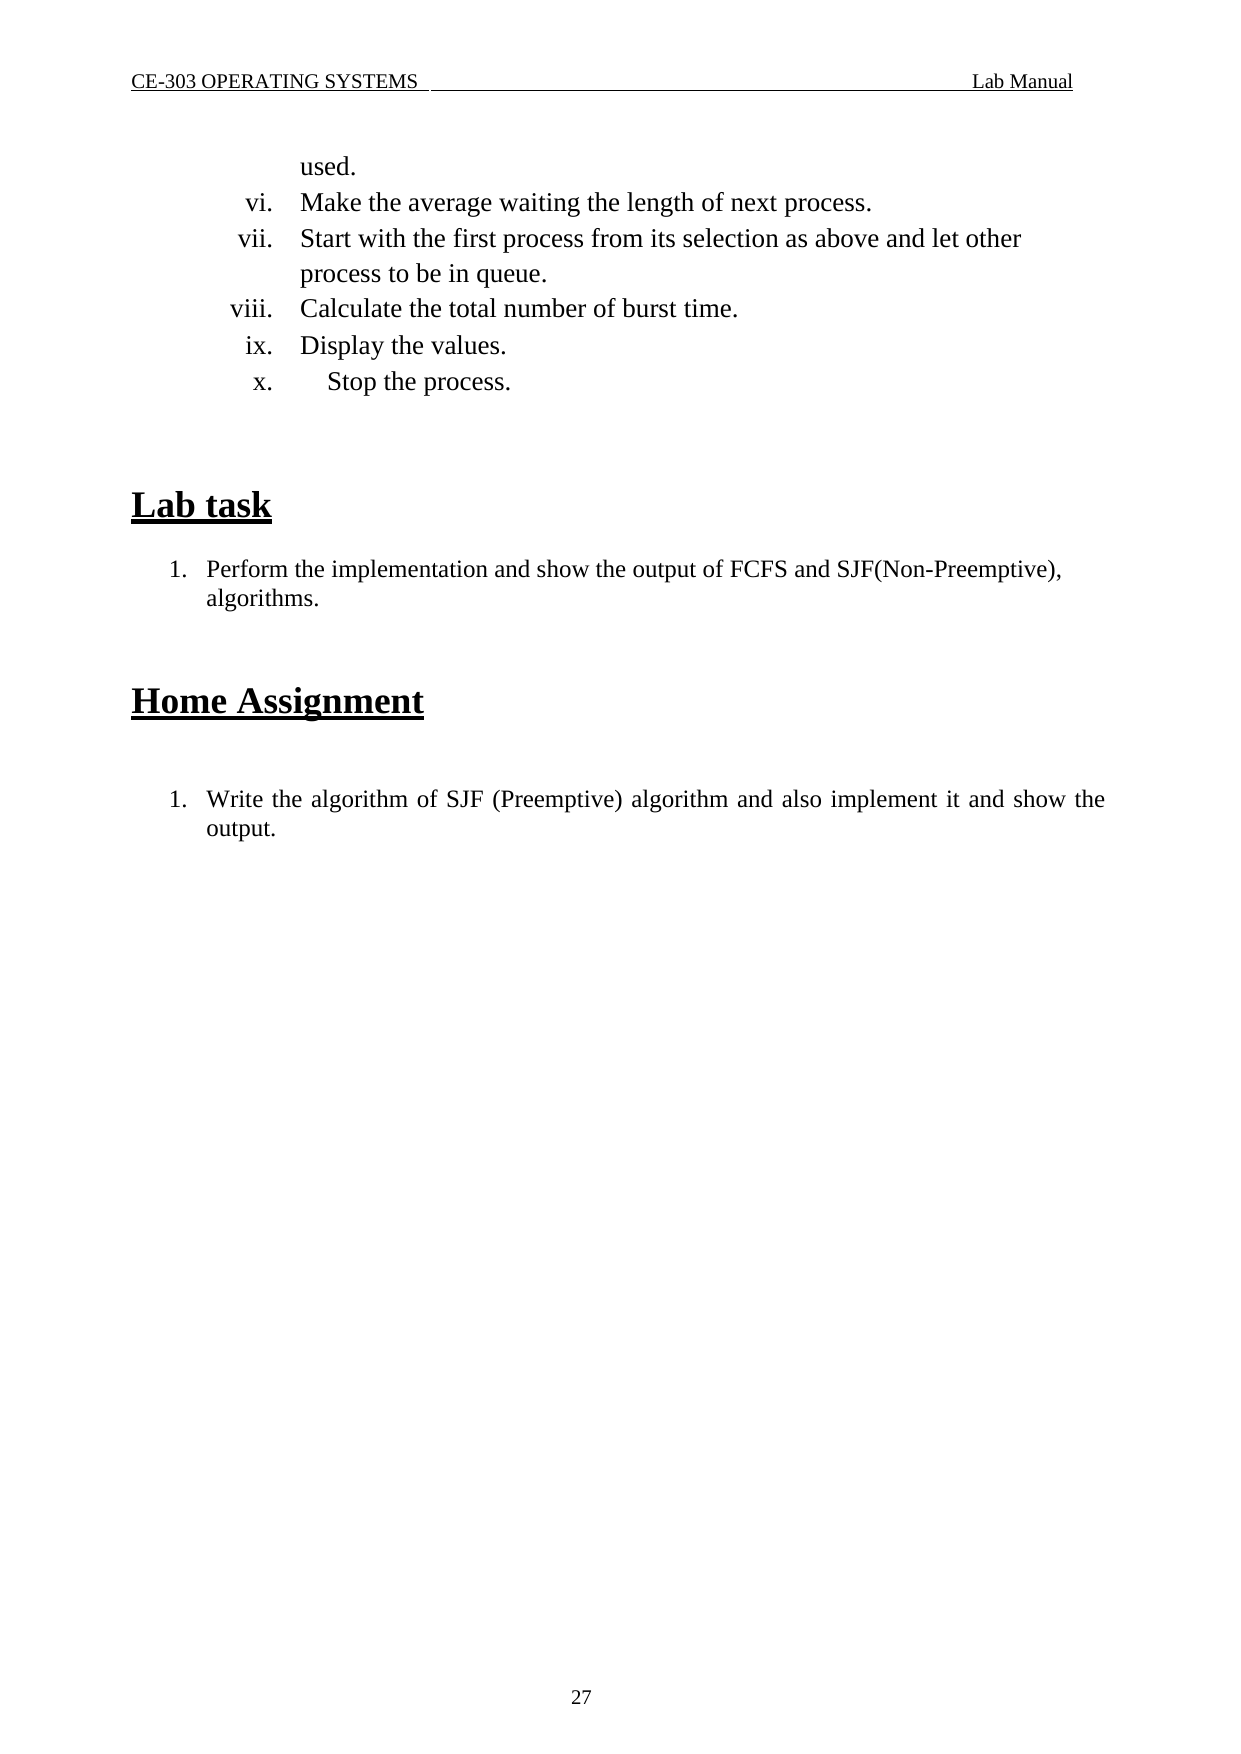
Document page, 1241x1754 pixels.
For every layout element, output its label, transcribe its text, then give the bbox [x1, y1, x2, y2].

list Calculate the total number of burst time. [273, 293, 1106, 324]
subtitle Home Assignment [131, 679, 1106, 722]
list Perform the implementation and show the output of FCFS and SJF(Non-Preemptive), algorithms. [169, 554, 1106, 612]
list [273, 150, 1106, 181]
list Write the algorithm of SJF (Preemptive) algorithm and also implement it and show the output. [169, 784, 1106, 842]
list Make the average waiting the length of next process. [273, 186, 1106, 217]
list Start with the first process from its selection as above and let other process to be in queue. [273, 222, 1068, 288]
list Display the values. [273, 329, 1106, 360]
subtitle Lab task [131, 482, 1106, 525]
list Stop the process. [273, 365, 1106, 396]
